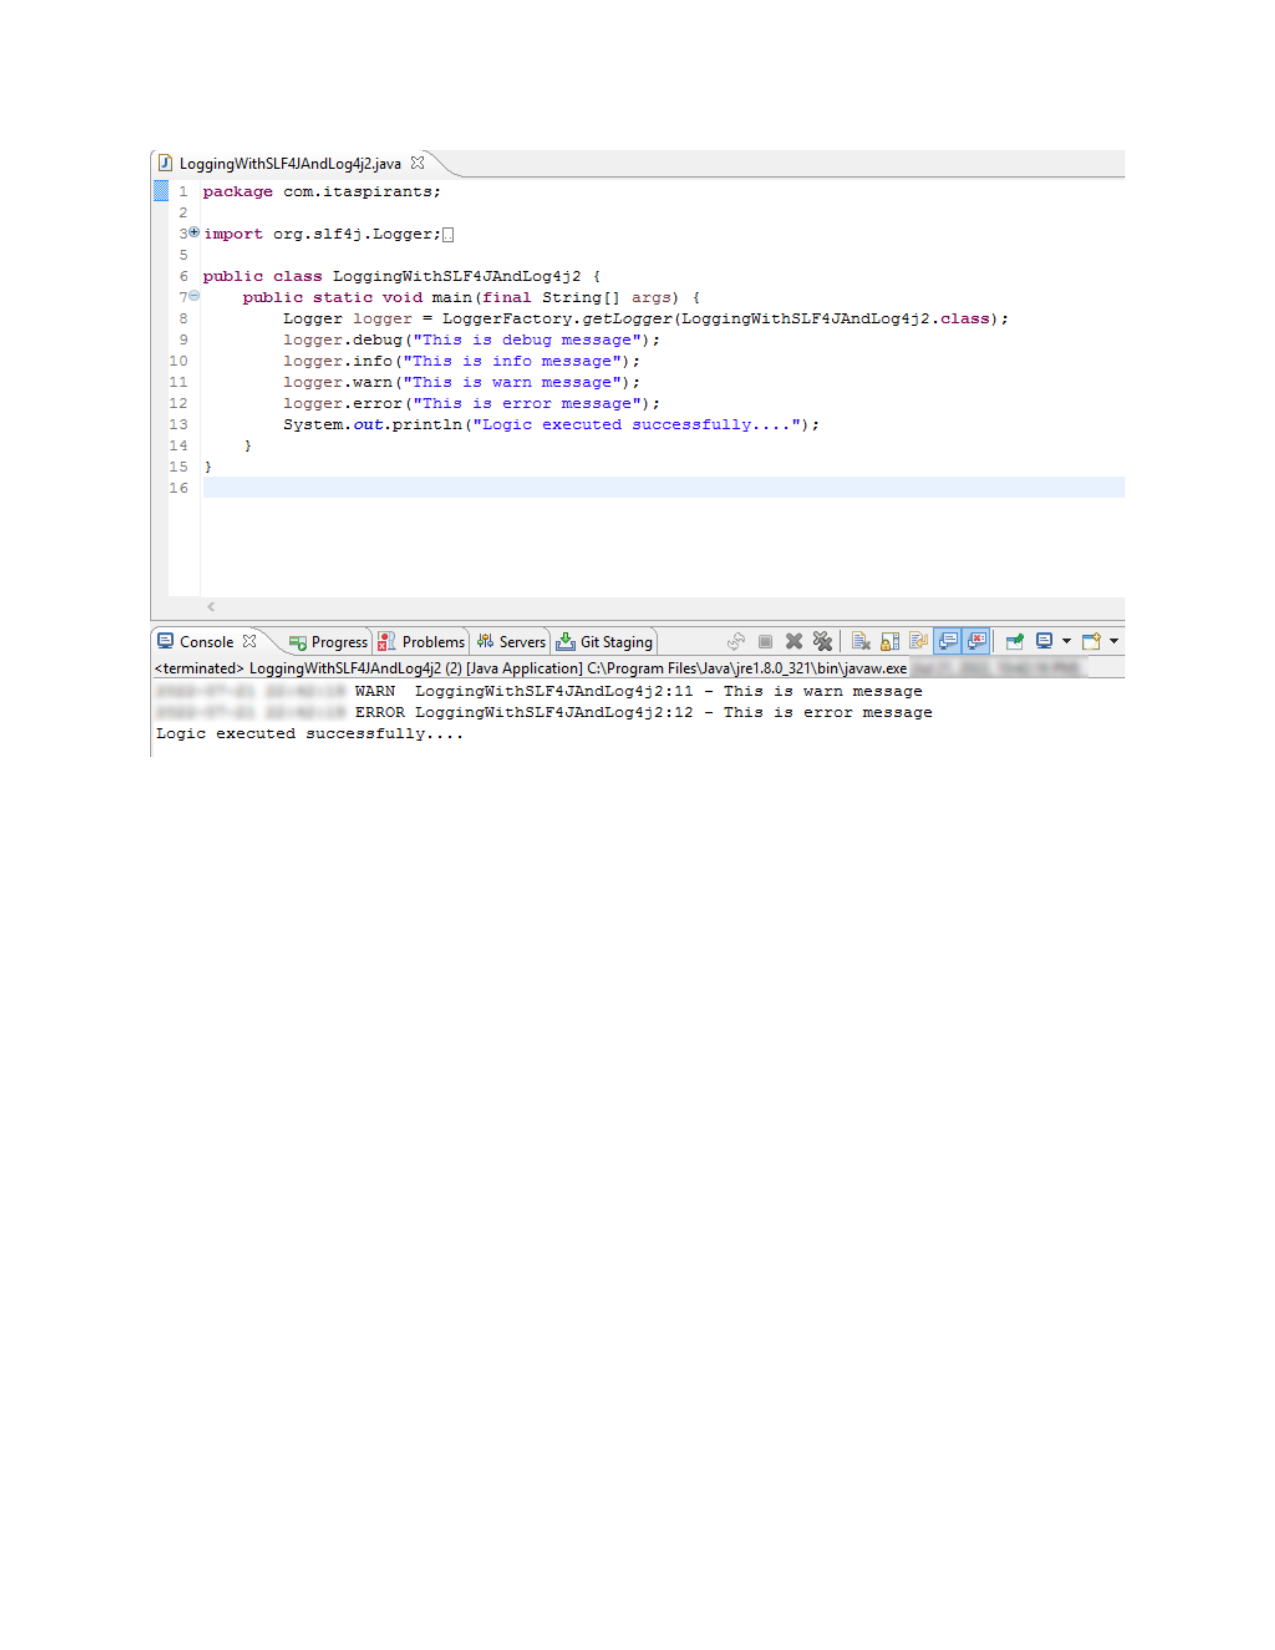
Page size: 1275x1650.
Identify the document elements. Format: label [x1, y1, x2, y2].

picture [150, 150, 1125, 757]
